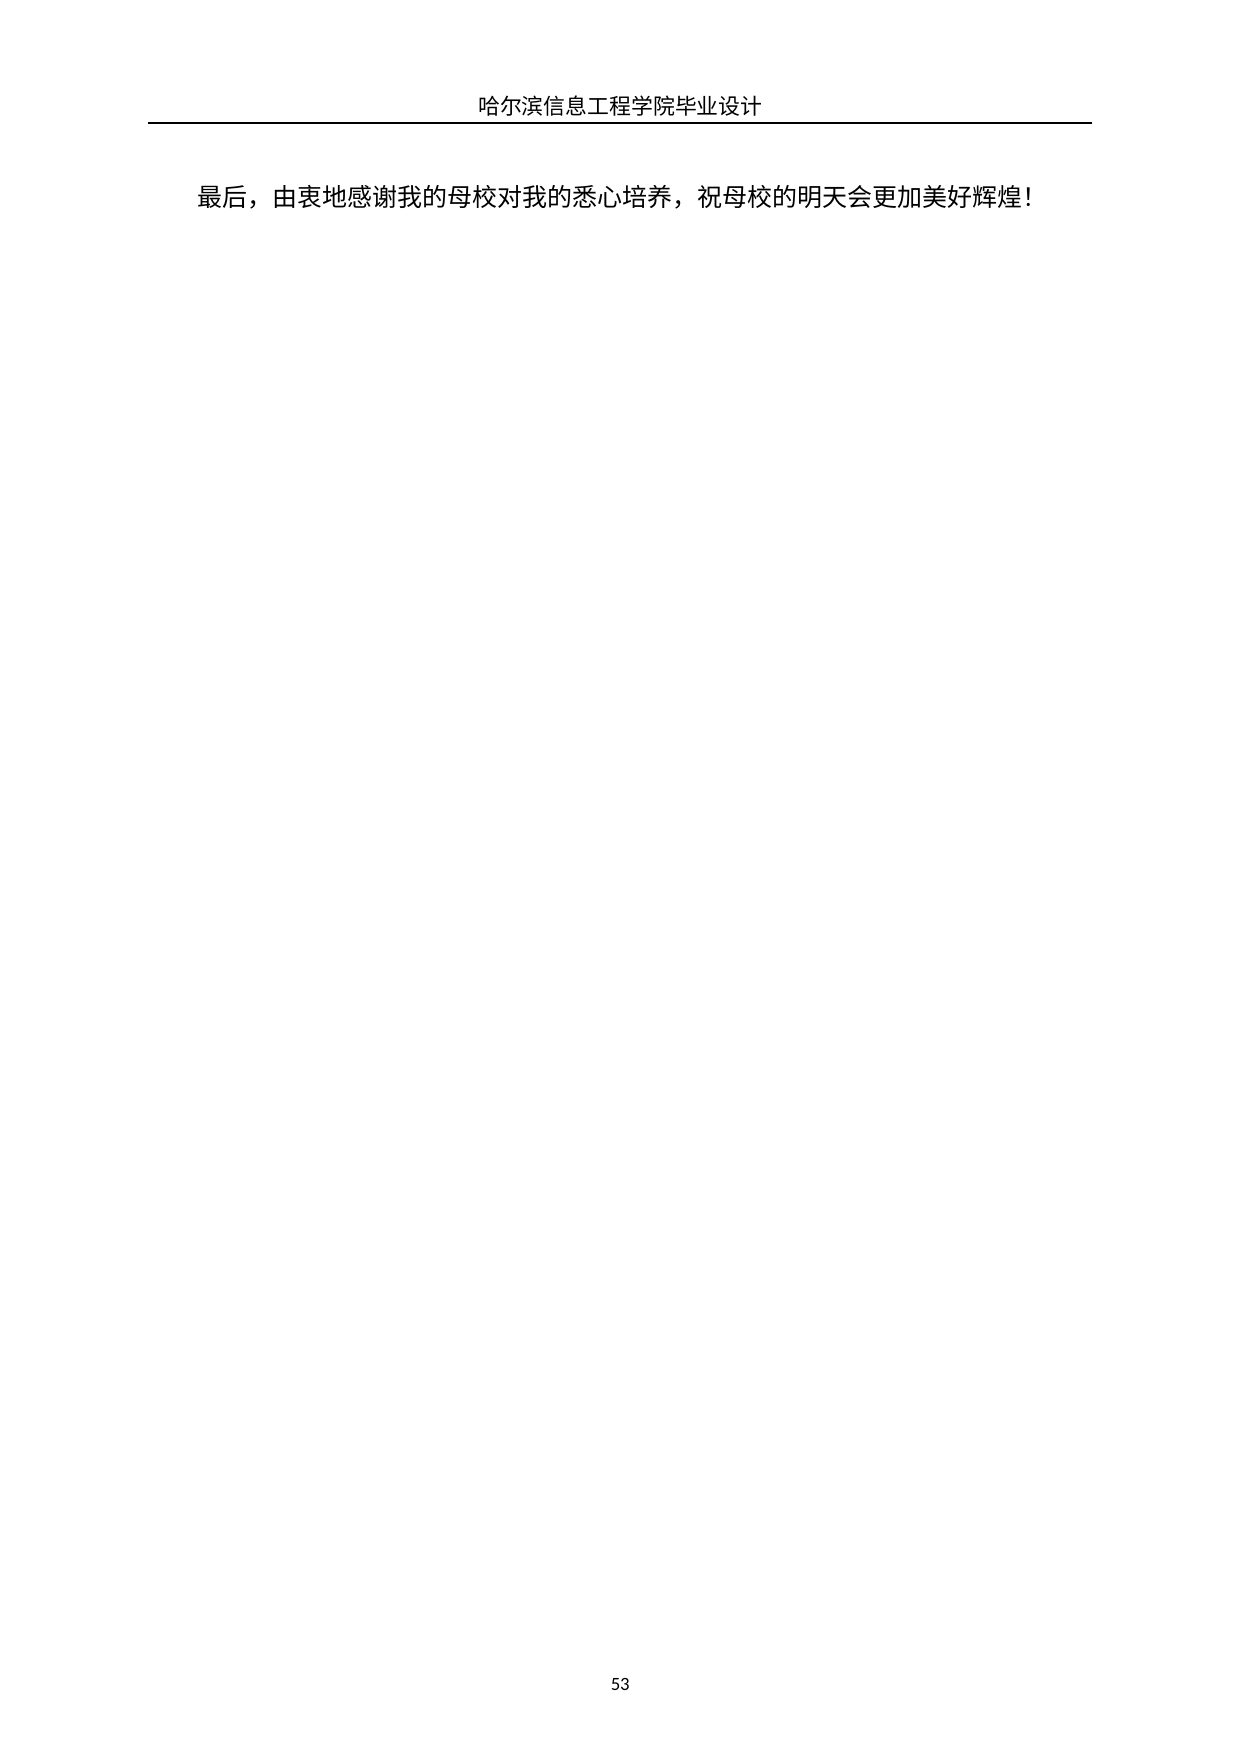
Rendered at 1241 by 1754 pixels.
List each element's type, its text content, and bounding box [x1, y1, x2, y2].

text 最后，由衷地感谢我的母校对我的悉心培养，祝母校的明天会更加美好辉煌！ [148, 163, 1092, 228]
